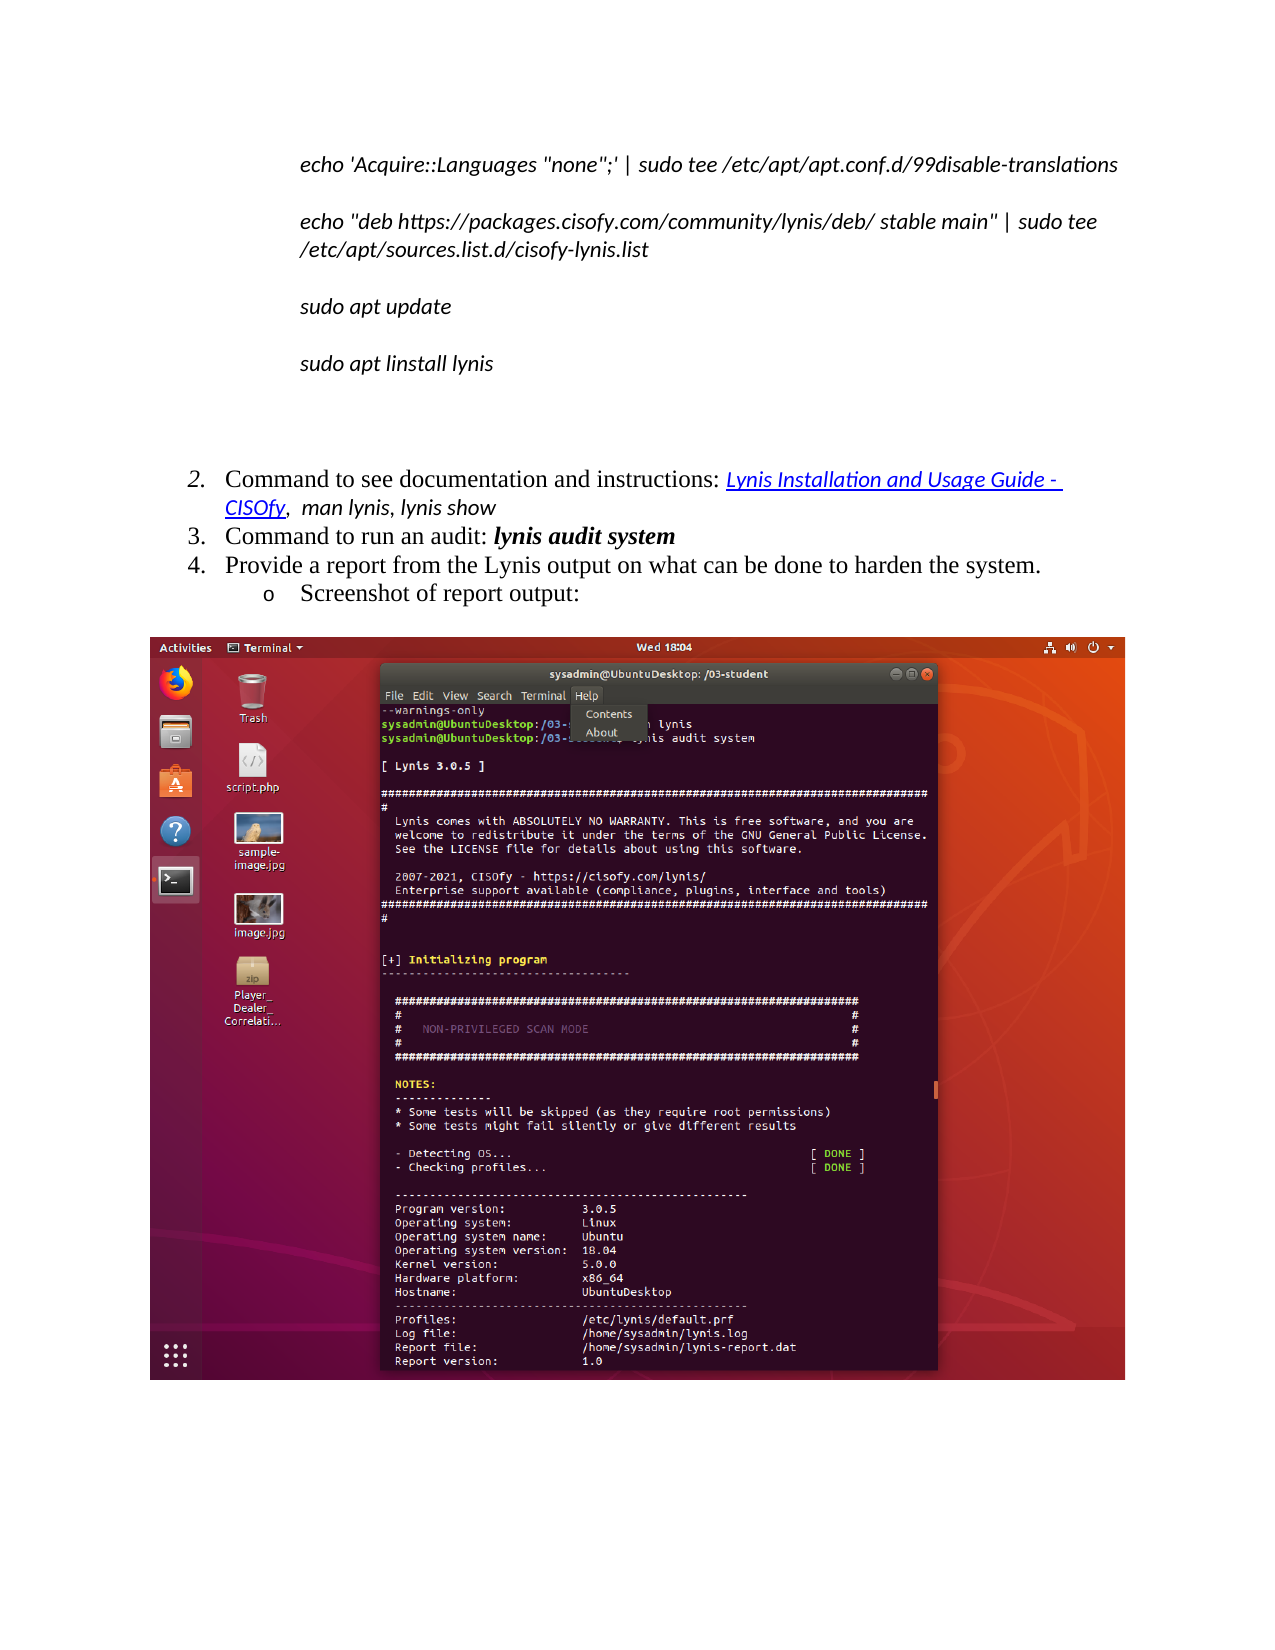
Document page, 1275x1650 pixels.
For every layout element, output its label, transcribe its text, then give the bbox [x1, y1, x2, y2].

list Screenshot of report output: [262, 578, 1125, 608]
list Command to see documentation and instructions: Lynis Installation and Usage Guide - CISOfy, man lynis, lynis show [187, 464, 1125, 521]
list Command to run an audit: lynis audit system [187, 521, 1125, 550]
text sudo apt linstall lynis [300, 349, 1125, 378]
text sudo apt update [300, 292, 1125, 320]
picture [150, 637, 1125, 1380]
text echo 'Acquire::Languages "none";' | sudo tee /etc/apt/apt.conf.d/99disable-translations [300, 150, 1125, 178]
text echo "deb https://packages.cisofy.com/community/lynis/deb/ stable main" | sudo tee /etc/apt/sources.list.d/cisofy-lynis.list [300, 207, 1125, 263]
list Provide a report from the Lynis output on what can be done to harden the system. [187, 550, 1125, 578]
